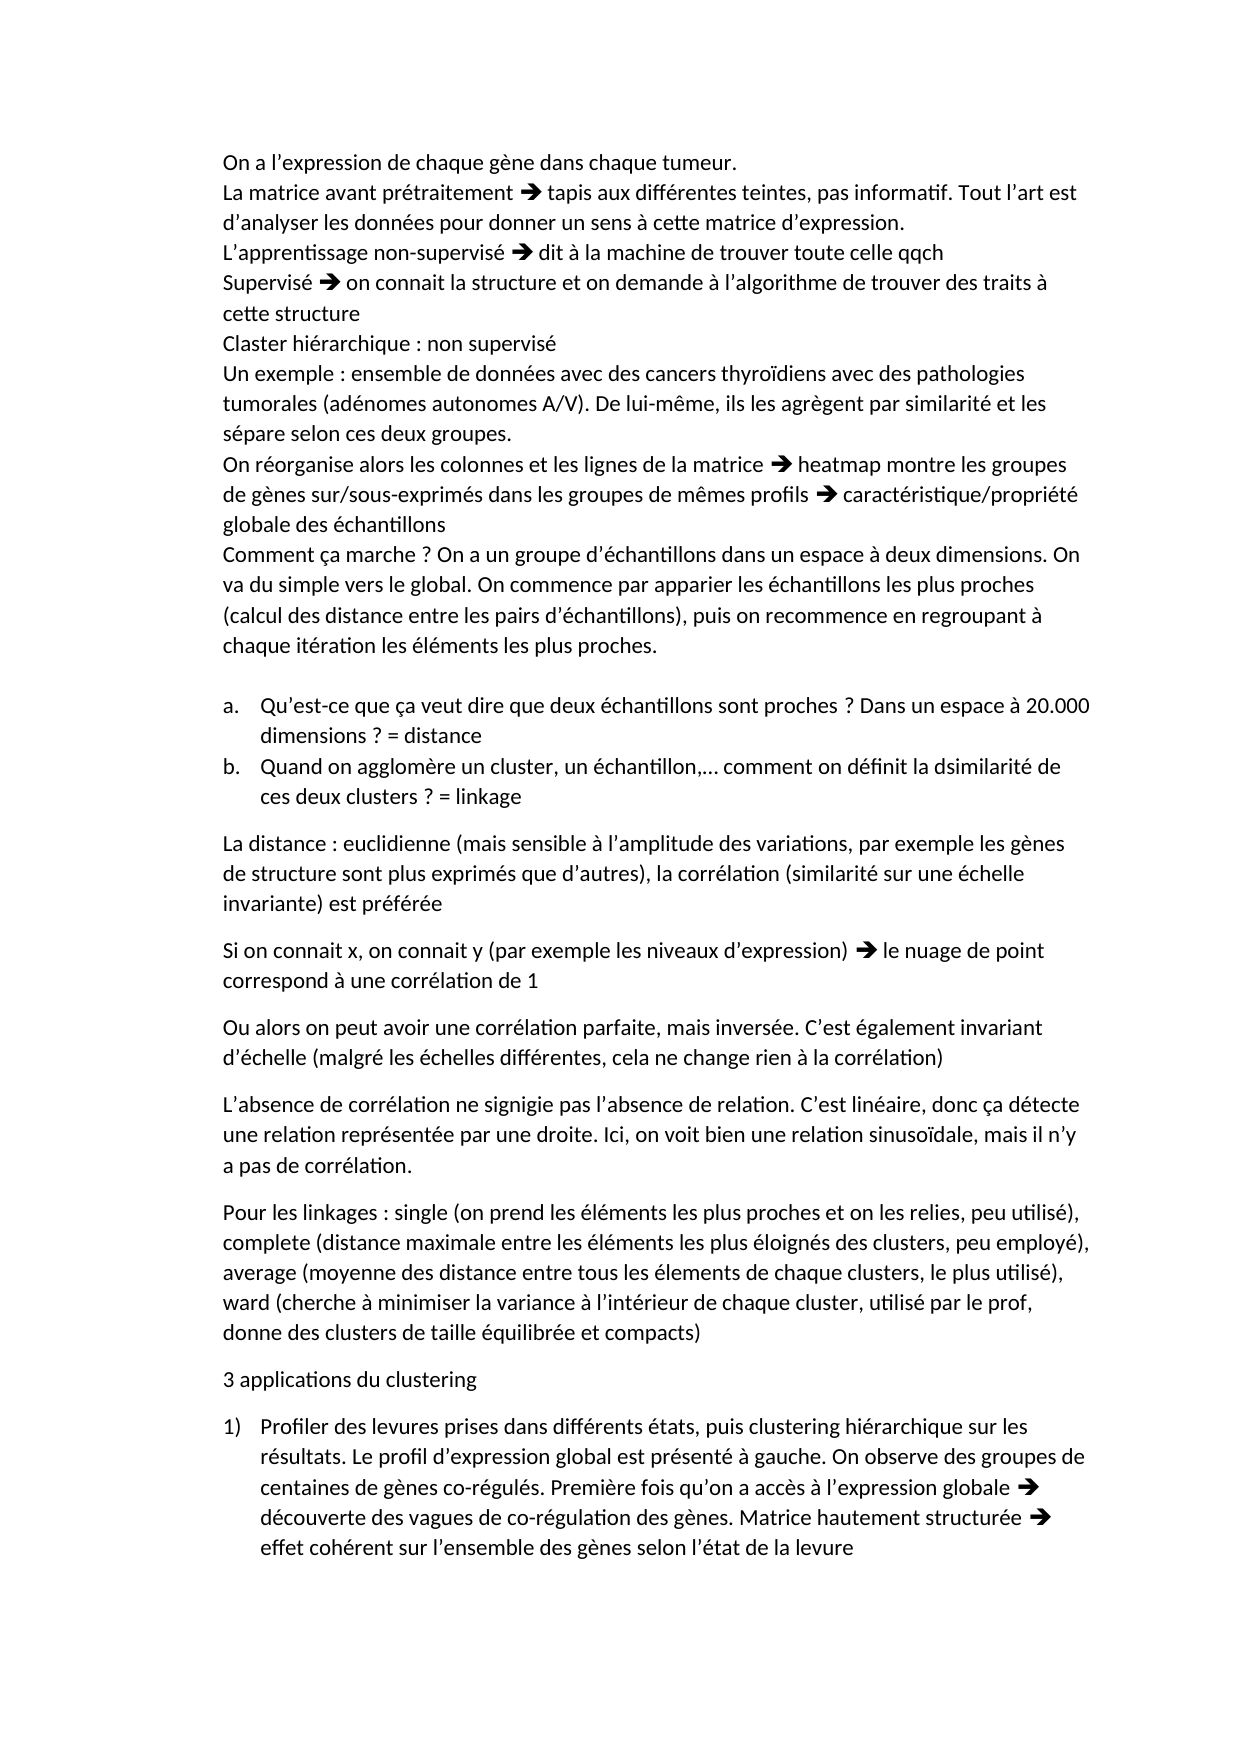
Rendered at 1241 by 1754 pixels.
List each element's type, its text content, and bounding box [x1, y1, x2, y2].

list Supervisé on connait la structure et on demande à l’algorithme de trouver des traits à cette structure [223, 268, 1093, 327]
text La distance : euclidienne (mais sensible à l’amplitude des variations, par exemple les gènes de structure sont plus exprimés que d’autres), la corrélation (similarité sur une échelle invariante) est préférée [223, 829, 1093, 917]
text Pour les linkages : single (on prend les éléments les plus proches et on les relies, peu utilisé), complete (distance maximale entre les éléments les plus éloignés des clusters, peu employé), average (moyenne des distance entre tous les élements de chaque clusters, le plus utilisé), ward (cherche à minimiser la variance à l’intérieur de chaque cluster, utilisé par le prof, donne des clusters de taille équilibrée et compacts) [223, 1198, 1093, 1346]
list On a l’expression de chaque gène dans chaque tumeur. [223, 148, 1093, 176]
list L’apprentissage non-supervisé dit à la machine de trouver toute celle qqch [223, 238, 1093, 266]
text Si on connait x, on connait y (par exemple les niveaux d’expression) le nuage de point correspond à une corrélation de 1 [223, 936, 1093, 994]
list On réorganise alors les colonnes et les lignes de la matrice heatmap montre les groupes de gènes sur/sous-exprimés dans les groupes de mêmes profils caractéristique/propriété globale des échantillons [223, 450, 1093, 538]
list Un exemple : ensemble de données avec des cancers thyroïdiens avec des pathologies tumorales (adénomes autonomes A/V). De lui-même, ils les agrègent par similarité et les sépare selon ces deux groupes. [223, 359, 1093, 447]
text 3 applications du clustering [223, 1365, 1093, 1393]
list Quand on agglomère un cluster, un échantillon,… comment on définit la dsimilarité de ces deux clusters ? = linkage [223, 752, 1093, 810]
text Ou alors on peut avoir une corrélation parfaite, mais inversée. C’est également invariant d’échelle (malgré les échelles différentes, cela ne change rien à la corrélation) [223, 1013, 1093, 1071]
list Profiler des levures prises dans différents états, puis clustering hiérarchique sur les résultats. Le profil d’expression global est présenté à gauche. On observe des groupes de centaines de gènes co-régulés. Première fois qu’on a accès à l’expression globale découverte des vagues de co-régulation des gènes. Matrice hautement structurée effet cohérent sur l’ensemble des gènes selon l’état de la levure [223, 1412, 1093, 1561]
list Qu’est-ce que ça veut dire que deux échantillons sont proches ? Dans un espace à 20.000 dimensions ? = distance [223, 691, 1093, 749]
list Claster hiérarchique : non supervisé [223, 329, 1093, 357]
text L’absence de corrélation ne signigie pas l’absence de relation. C’est linéaire, donc ça détecte une relation représentée par une droite. Ici, on voit bien une relation sinusoïdale, mais il n’y a pas de corrélation. [223, 1090, 1093, 1179]
list Comment ça marche ? On a un groupe d’échantillons dans un espace à deux dimensions. On va du simple vers le global. On commence par apparier les échantillons les plus proches (calcul des distance entre les pairs d’échantillons), puis on recommence en regroupant à chaque itération les éléments les plus proches. [223, 540, 1093, 659]
list La matrice avant prétraitement tapis aux différentes teintes, pas informatif. Tout l’art est d’analyser les données pour donner un sens à cette matrice d’expression. [223, 178, 1093, 236]
